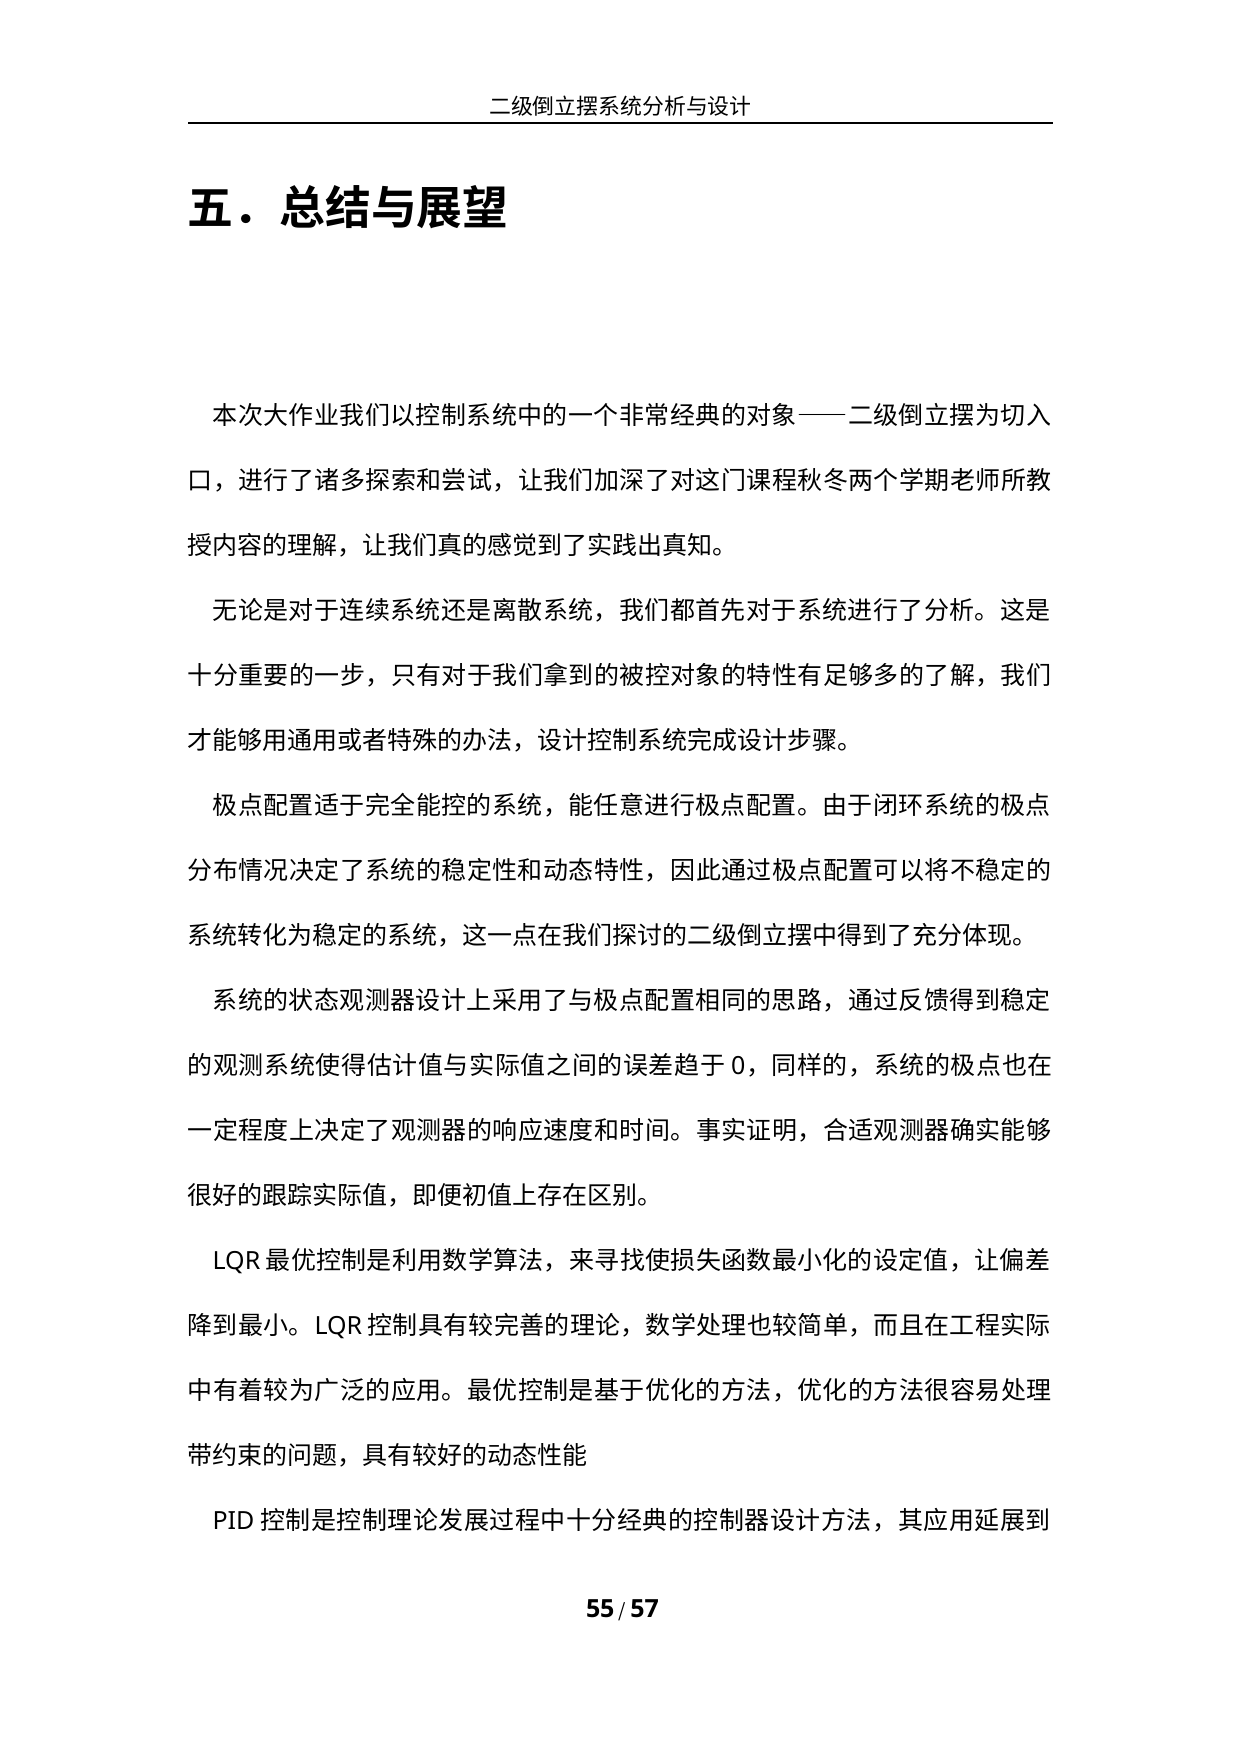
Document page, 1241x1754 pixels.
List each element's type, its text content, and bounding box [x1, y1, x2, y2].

subtitle 五．总结与展望 [187, 156, 1053, 253]
text 极点配置适于完全能控的系统，能任意进行极点配置。由于闭环系统的极点分布情况决定了系统的稳定性和动态特性，因此通过极点配置可以将不稳定的系统转化为稳定的系统，这一点在我们探讨的二级倒立摆中得到了充分体现。 [187, 771, 1053, 966]
text LQR最优控制是利用数学算法，来寻找使损失函数最小化的设定值，让偏差降到最小。LQR控制具有较完善的理论，数学处理也较简单，而且在工程实际中有着较为广泛的应用。最优控制是基于优化的方法，优化的方法很容易处理带约束的问题，具有较好的动态性能 [187, 1226, 1053, 1486]
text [187, 1486, 1053, 1551]
text 本次大作业我们以控制系统中的一个非常经典的对象——二级倒立摆为切入口，进行了诸多探索和尝试，让我们加深了对这门课程秋冬两个学期老师所教授内容的理解，让我们真的感觉到了实践出真知。 [187, 381, 1053, 576]
text 无论是对于连续系统还是离散系统，我们都首先对于系统进行了分析。这是十分重要的一步，只有对于我们拿到的被控对象的特性有足够多的了解，我们才能够用通用或者特殊的办法，设计控制系统完成设计步骤。 [187, 576, 1053, 771]
text 系统的状态观测器设计上采用了与极点配置相同的思路，通过反馈得到稳定的观测系统使得估计值与实际值之间的误差趋于0，同样的，系统的极点也在一定程度上决定了观测器的响应速度和时间。事实证明，合适观测器确实能够很好的跟踪实际值，即便初值上存在区别。 [187, 966, 1053, 1226]
